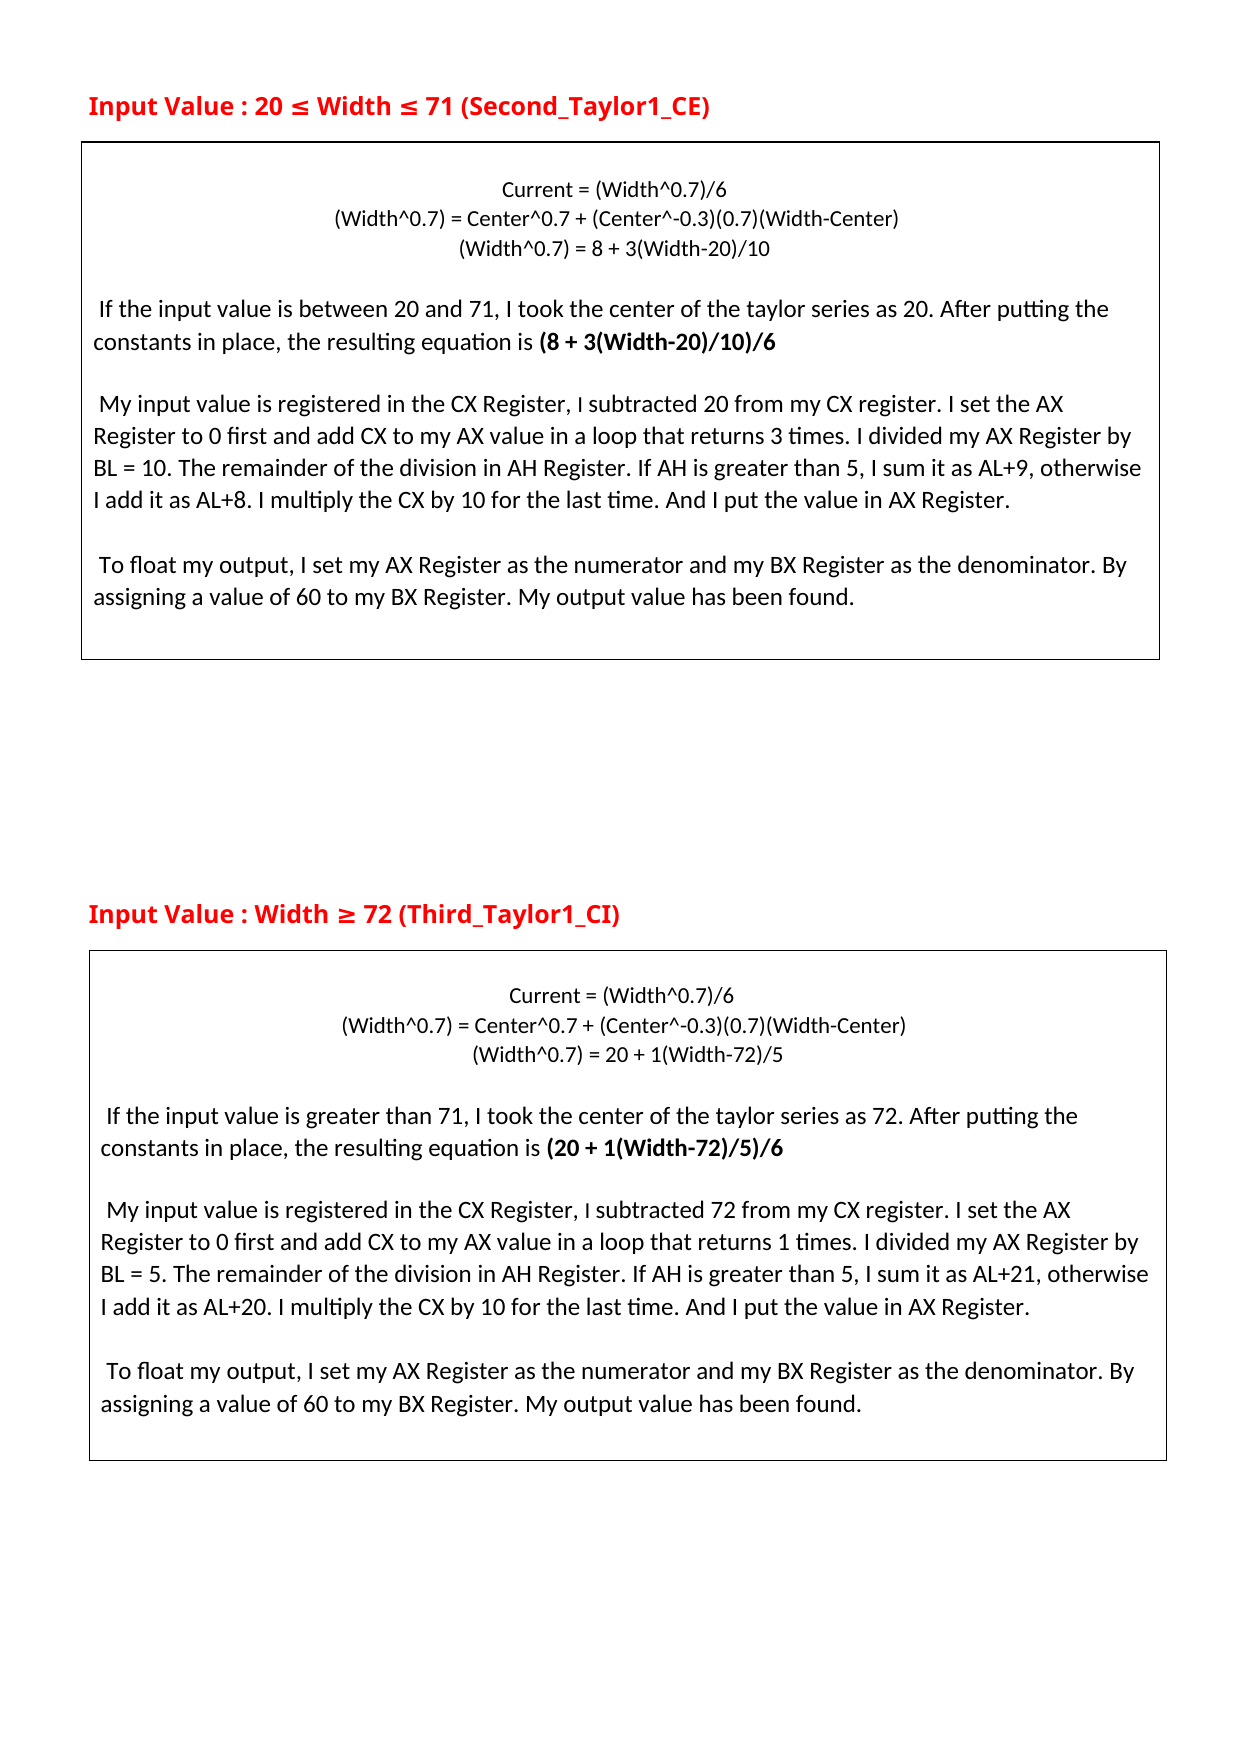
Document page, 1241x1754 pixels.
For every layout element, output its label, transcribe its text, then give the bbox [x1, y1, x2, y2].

text Input Value : Width ≥ 72 (Third_Taylor1_CI) [88, 897, 336, 931]
text Input Value : 20 ≤ Width ≤ 71 (Second_Taylor1_CE) [88, 89, 1093, 123]
table_header Current = (Width^0.7)/6 (Width^0.7) = Center^0.7 + (Center^-0.3)(0.7)(Width-Center) (Width^0.7) = 8 + 3(Width-20)/10 If the input value is between 20 and 71, I took the center of the taylor series as 20. After putting the constants in place, the resulting equation is (8 + 3(Width-20)/10)/6 My input value is registered in the CX Register, I subtracted 20 from my CX register. I set the AX Register to 0 first and add CX to my AX value in a loop that returns 3 times. I divided my AX Register by BL = 10. The remainder of the division in AH Register. If AH is greater than 5, I sum it as AL+9, otherwise I add it as AL+8. I multiply the CX by 10 for the last time. And I put the value in AX Register. To float my output, I set my AX Register as the numerator and my BX Register as the denominator. By assigning a value of 60 to my BX Register. My output value has been found. [82, 143, 1159, 658]
text Input Value : Width ≥ 72 (Third_Taylor1_CI) [357, 897, 1093, 931]
table_header Current = (Width^0.7)/6 (Width^0.7) = Center^0.7 + (Center^-0.3)(0.7)(Width-Center) (Width^0.7) = 20 + 1(Width-72)/5 If the input value is greater than 71, I took the center of the taylor series as 72. After putting the constants in place, the resulting equation is (20 + 1(Width-72)/5)/6 My input value is registered in the CX Register, I subtracted 72 from my CX register. I set the AX Register to 0 first and add CX to my AX value in a loop that returns 1 times. I divided my AX Register by BL = 5. The remainder of the division in AH Register. If AH is greater than 5, I sum it as AL+21, otherwise I add it as AL+20. I multiply the CX by 10 for the last time. And I put the value in AX Register. To float my output, I set my AX Register as the numerator and my BX Register as the denominator. By assigning a value of 60 to my BX Register. My output value has been found. [90, 951, 1166, 1460]
